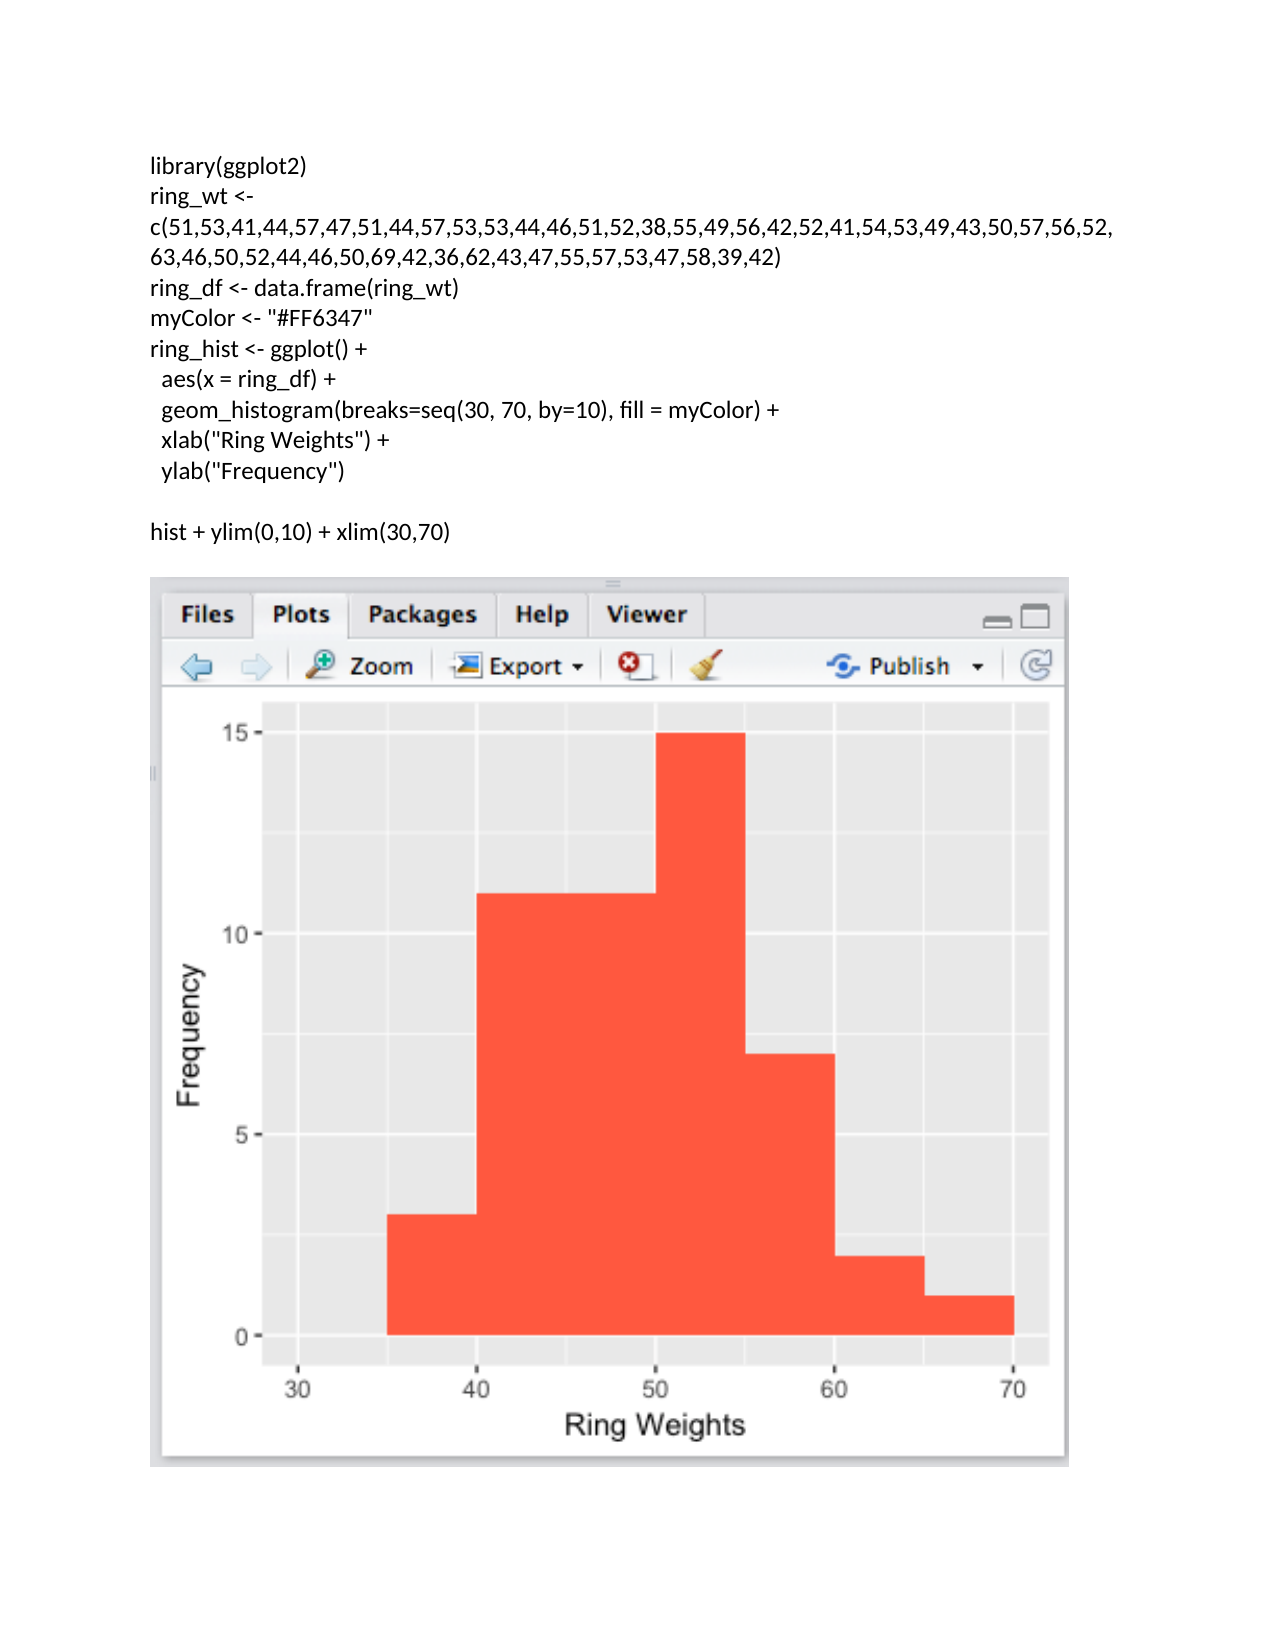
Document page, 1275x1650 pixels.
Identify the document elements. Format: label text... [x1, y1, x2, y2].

text ylab("Frequency") [150, 455, 1125, 486]
picture [150, 577, 1069, 1467]
text ring_wt <- c(51,53,41,44,57,47,51,44,57,53,53,44,46,51,52,38,55,49,56,42,52,41,54,53,49,43,50,57,56,52,63,46,50,52,44,46,50,69,42,36,62,43,47,55,57,53,47,58,39,42) [150, 181, 1125, 272]
text library(ggplot2) [150, 150, 1125, 181]
text xlab("Ring Weights") + [150, 425, 1125, 455]
text ring_hist <- ggplot() + [150, 333, 1125, 364]
text aes(x = ring_df) + [150, 364, 1125, 394]
text geom_histogram(breaks=seq(30, 70, by=10), fill = myColor) + [150, 394, 1125, 425]
text ring_df <- data.frame(ring_wt) [150, 272, 1125, 303]
text myColor <- "#FF6347" [150, 303, 1125, 333]
text hist + ylim(0,10) + xlim(30,70) [150, 516, 1125, 547]
